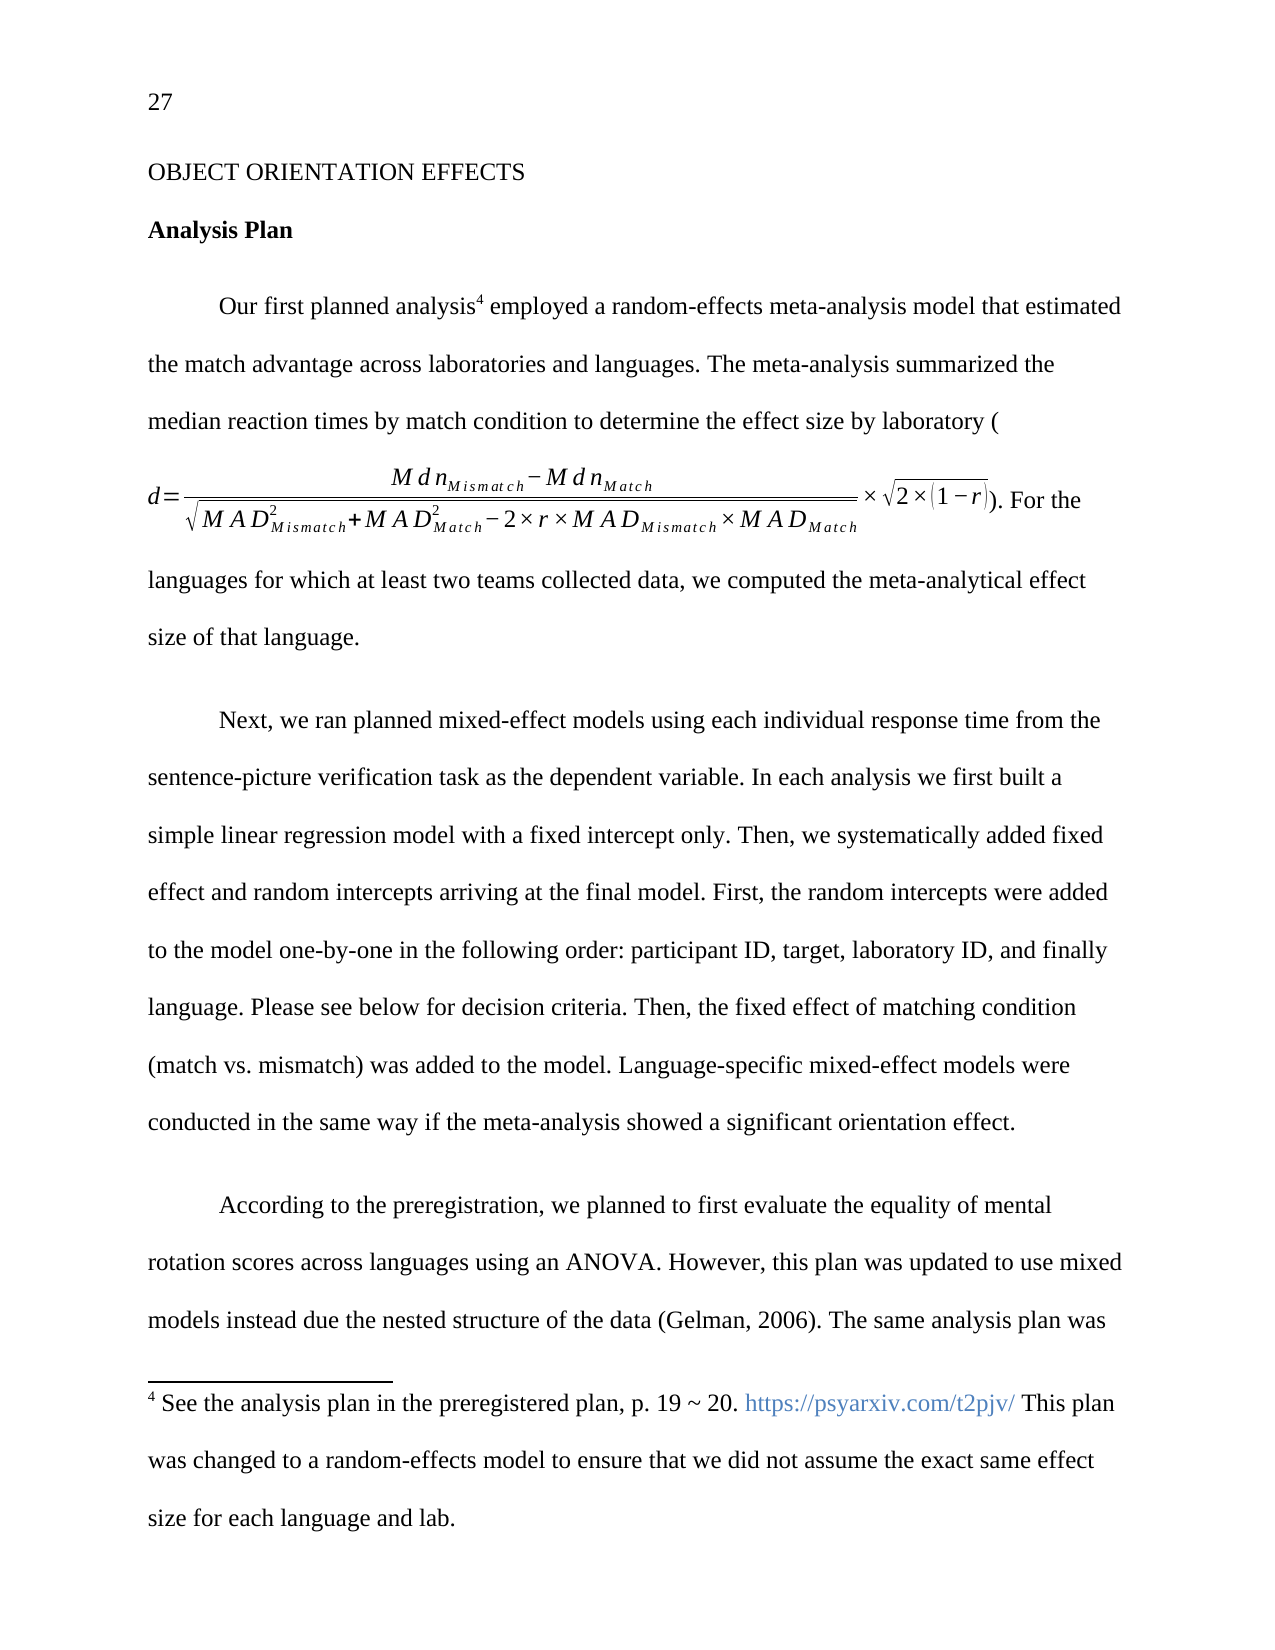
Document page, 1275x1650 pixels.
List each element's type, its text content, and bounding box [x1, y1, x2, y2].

subtitle Analysis Plan [148, 215, 1127, 244]
text Next, we ran planned mixed-effect models using each individual response time from the sentence-picture verification task as the dependent variable. In each analysis we first built a simple linear regression model with a fixed intercept only. Then, we systematically added fixed effect and random intercepts arriving at the final model. First, the random intercepts were added to the model one-by-one in the following order: participant ID, target, laboratory ID, and finally language. Please see below for decision criteria. Then, the fixed effect of matching condition (match vs. mismatch) was added to the model. Language-specific mixed-effect models were conducted in the same way if the meta-analysis showed a significant orientation effect. [148, 705, 1127, 1136]
text Our first planned analysis employed a random-effects meta-analysis model that estimated the match advantage across laboratories and languages. The meta-analysis summarized the median reaction times by match condition to determine the effect size by laboratory (). For the languages for which at least two teams collected data, we computed the meta-analytical effect size of that language. [148, 291, 1127, 651]
